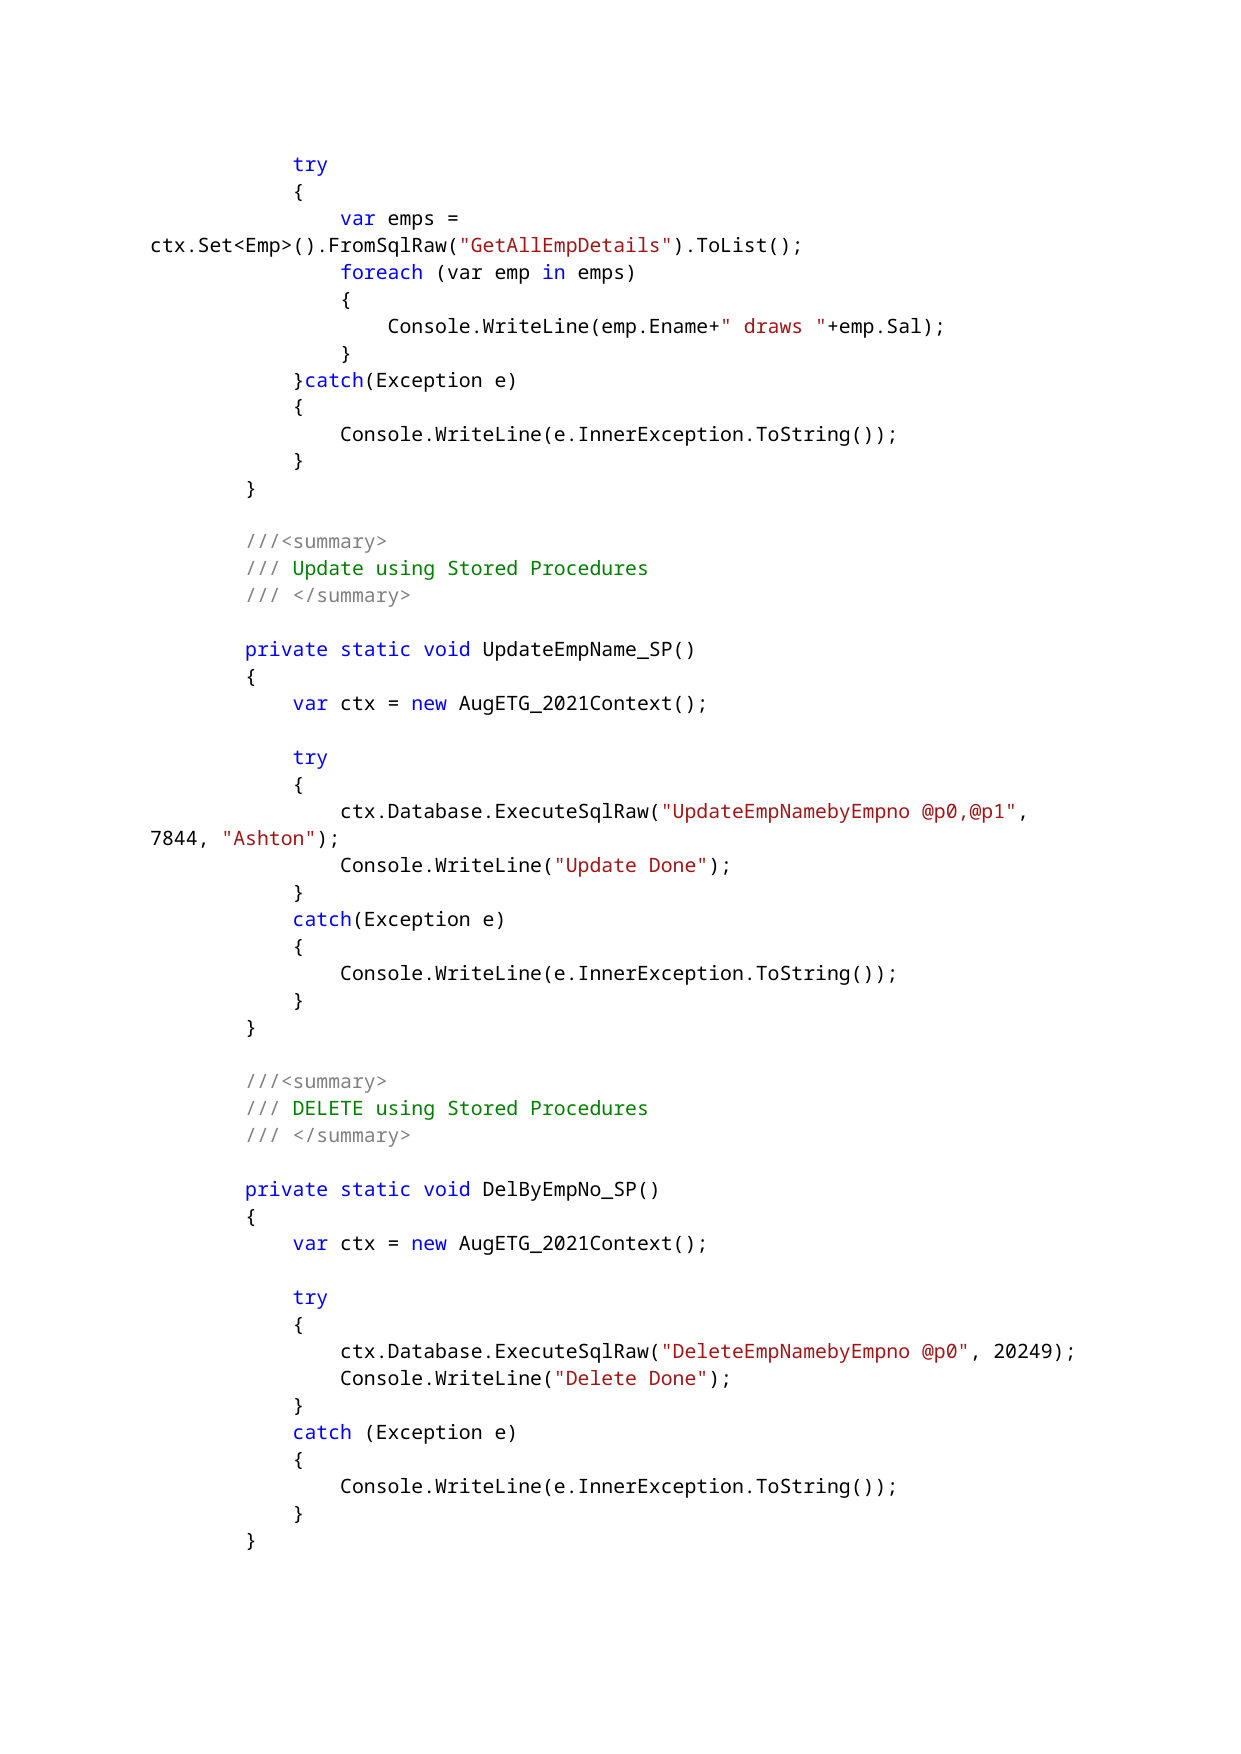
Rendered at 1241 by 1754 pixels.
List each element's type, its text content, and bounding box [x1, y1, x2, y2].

text }catch(Exception e) [150, 366, 1090, 393]
text catch (Exception e) [150, 1418, 1090, 1445]
text ctx.Database.ExecuteSqlRaw("UpdateEmpNamebyEmpno @p0,@p1", 7844, "Ashton"); [150, 797, 1090, 851]
text { [150, 771, 1090, 797]
text Console.WriteLine(emp.Ename+" draws "+emp.Sal); [150, 312, 1090, 339]
text ctx.Database.ExecuteSqlRaw("DeleteEmpNamebyEmpno @p0", 20249); [150, 1337, 1090, 1364]
text } [150, 474, 1090, 501]
text catch(Exception e) [150, 905, 1090, 932]
text try [150, 743, 1090, 771]
text ///<summary> [150, 528, 1090, 555]
text var ctx = new AugETG_2021Context(); [150, 689, 1090, 717]
text try [150, 1283, 1090, 1310]
text Console.WriteLine(e.InnerException.ToString()); [150, 420, 1090, 447]
text } [150, 986, 1090, 1013]
text { [150, 393, 1090, 420]
text { [150, 1445, 1090, 1472]
text foreach (var emp in emps) [150, 258, 1090, 285]
text } [150, 1013, 1090, 1040]
text } [150, 1391, 1090, 1418]
text } [150, 878, 1090, 905]
text } [150, 447, 1090, 474]
text /// </summary> [150, 582, 1090, 609]
text /// </summary> [150, 1121, 1090, 1148]
text /// DELETE using Stored Procedures [150, 1094, 1090, 1121]
text ///<summary> [150, 1067, 1090, 1094]
text Console.WriteLine("Update Done"); [150, 851, 1090, 878]
text /// Update using Stored Procedures [150, 555, 1090, 582]
text var ctx = new AugETG_2021Context(); [150, 1229, 1090, 1256]
text } [150, 1526, 1090, 1553]
text { [150, 1202, 1090, 1229]
text try [150, 150, 1090, 177]
text } [150, 1499, 1090, 1526]
text Console.WriteLine(e.InnerException.ToString()); [150, 1472, 1090, 1499]
text { [150, 1310, 1090, 1337]
text { [150, 285, 1090, 312]
text private static void UpdateEmpName_SP() [150, 636, 1090, 663]
text Console.WriteLine("Delete Done"); [150, 1364, 1090, 1391]
text { [150, 663, 1090, 689]
text } [150, 339, 1090, 366]
text var emps = ctx.Set<Emp>().FromSqlRaw("GetAllEmpDetails").ToList(); [150, 204, 1090, 258]
text Console.WriteLine(e.InnerException.ToString()); [150, 959, 1090, 986]
text { [150, 932, 1090, 959]
text { [150, 177, 1090, 204]
text private static void DelByEmpNo_SP() [150, 1175, 1090, 1202]
